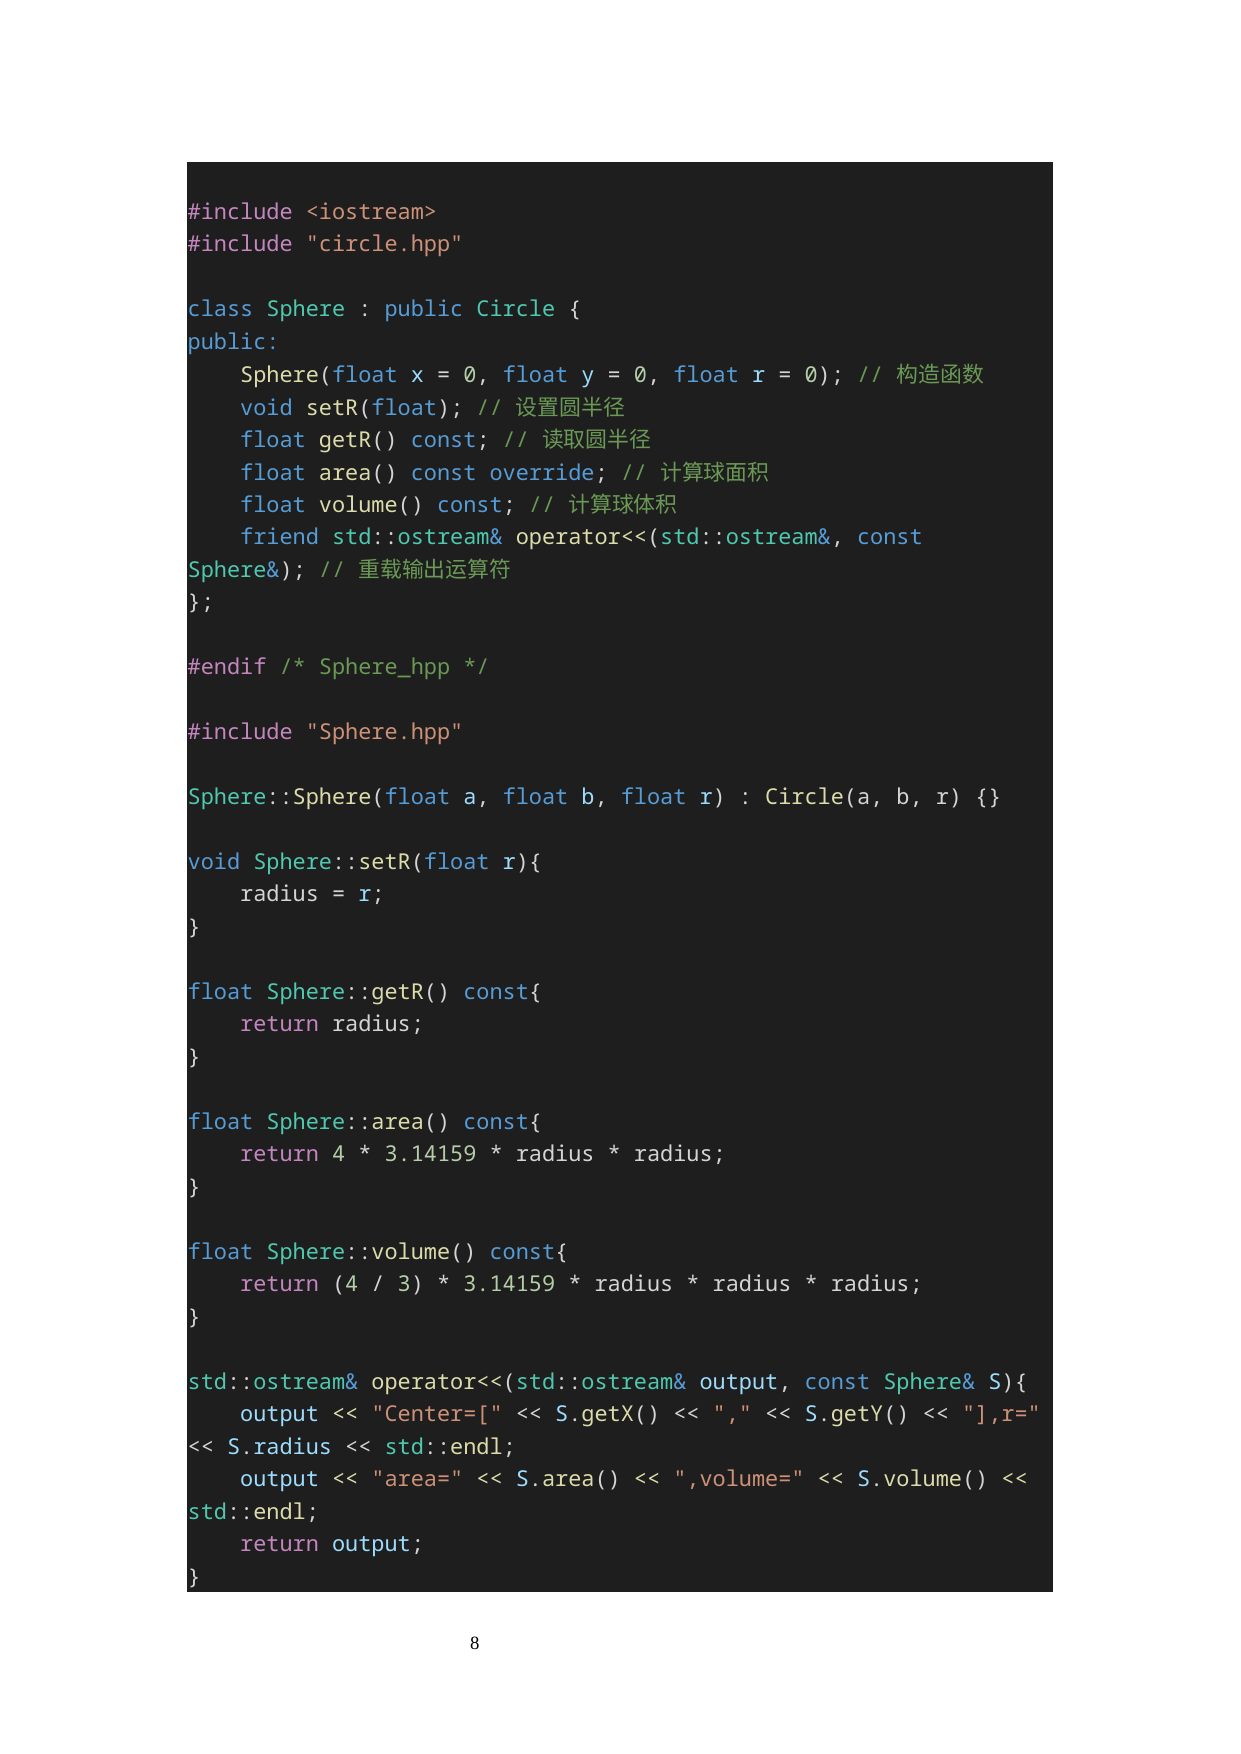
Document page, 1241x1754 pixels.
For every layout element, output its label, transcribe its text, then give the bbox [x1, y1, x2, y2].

text float volume() const; // 计算球体积 [187, 487, 1053, 519]
text } [187, 909, 1053, 942]
text } [187, 1039, 1053, 1072]
text return output; [187, 1527, 1053, 1559]
text float Sphere::getR() const{ [187, 974, 1053, 1007]
text } [187, 1299, 1053, 1332]
text radius = r; [187, 877, 1053, 909]
text return radius; [187, 1007, 1053, 1039]
text float Sphere::area() const{ [187, 1104, 1053, 1137]
text float getR() const; // 读取圆半径 [187, 422, 1053, 454]
text public: [187, 324, 1053, 357]
text #include "circle.hpp" [187, 227, 1053, 259]
text float area() const override; // 计算球面积 [187, 454, 1053, 487]
text friend std::ostream& operator<<(std::ostream&, const Sphere&); // 重载输出运算符 [187, 519, 1053, 584]
text } [187, 1559, 1053, 1592]
text Sphere::Sphere(float a, float b, float r) : Circle(a, b, r) {} [187, 779, 1053, 812]
text #include "Sphere.hpp" [187, 714, 1053, 747]
text float Sphere::volume() const{ [187, 1234, 1053, 1267]
text return 4 * 3.14159 * radius * radius; [187, 1137, 1053, 1169]
text class Sphere : public Circle { [187, 292, 1053, 324]
text #include <iostream> [187, 194, 1053, 227]
text output << "area=" << S.area() << ",volume=" << S.volume() << std::endl; [187, 1462, 1053, 1527]
text void Sphere::setR(float r){ [187, 844, 1053, 877]
text void setR(float); // 设置圆半径 [187, 389, 1053, 422]
text std::ostream& operator<<(std::ostream& output, const Sphere& S){ [187, 1364, 1053, 1397]
text } [187, 1169, 1053, 1202]
text return (4 / 3) * 3.14159 * radius * radius * radius; [187, 1267, 1053, 1299]
text output << "Center=[" << S.getX() << "," << S.getY() << "],r=" << S.radius << std::endl; [187, 1397, 1053, 1462]
text }; [187, 584, 1053, 617]
text #endif /* Sphere_hpp */ [187, 649, 1053, 682]
text Sphere(float x = 0, float y = 0, float r = 0); // 构造函数 [187, 357, 1053, 389]
